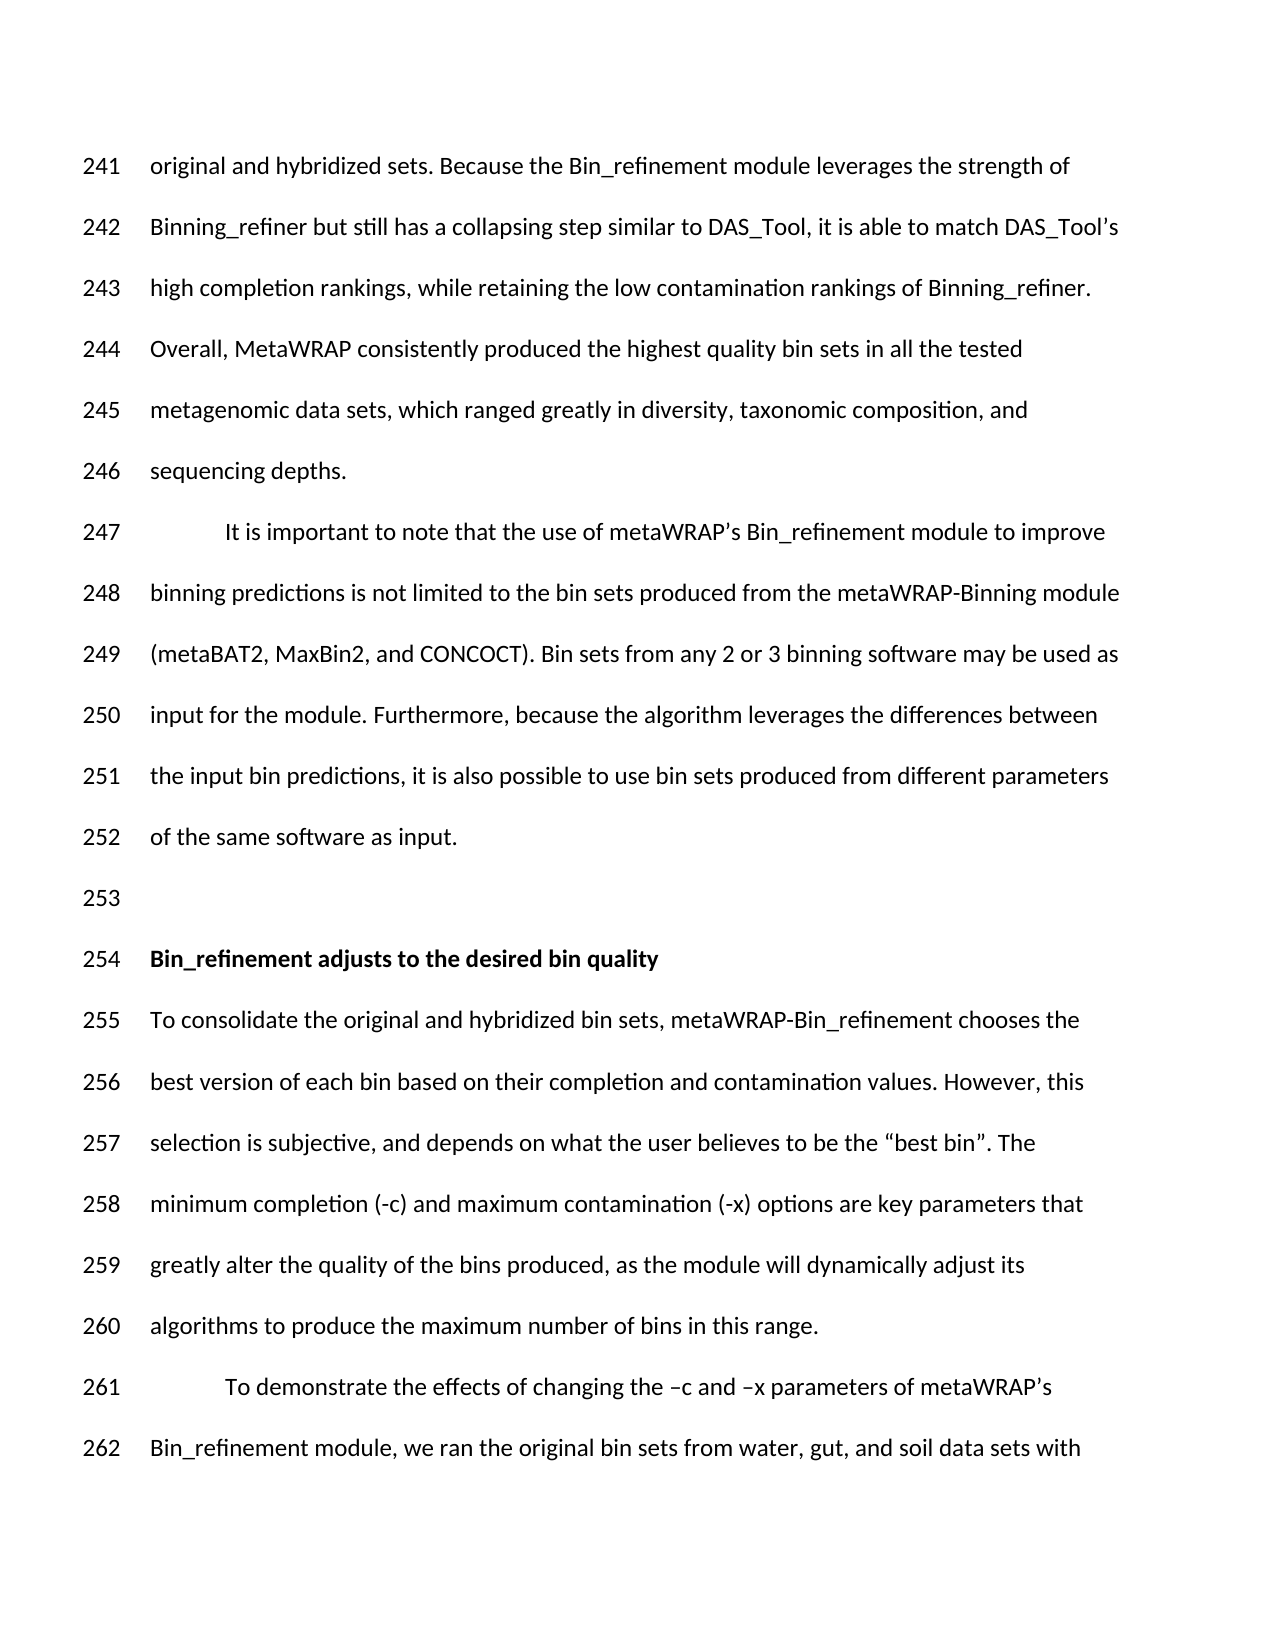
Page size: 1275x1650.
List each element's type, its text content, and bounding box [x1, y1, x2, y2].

text To consolidate the original and hybridized bin sets, metaWRAP-Bin_refinement chooses the best version of each bin based on their completion and contamination values. However, this selection is subjective, and depends on what the user believes to be the “best bin”. The minimum completion (-c) and maximum contamination (-x) options are key parameters that greatly alter the quality of the bins produced, as the module will dynamically adjust its algorithms to produce the maximum number of bins in this range. [150, 1004, 1125, 1340]
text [150, 150, 1125, 486]
text It is important to note that the use of metaWRAP’s Bin_refinement module to improve binning predictions is not limited to the bin sets produced from the metaWRAP-Binning module (metaBAT2, MaxBin2, and CONCOCT). Bin sets from any 2 or 3 binning software may be used as input for the module. Furthermore, because the algorithm leverages the differences between the input bin predictions, it is also possible to use bin sets produced from different parameters of the same software as input. [150, 516, 1125, 852]
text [150, 1371, 1125, 1462]
text Bin_refinement adjusts to the desired bin quality [150, 943, 1125, 974]
